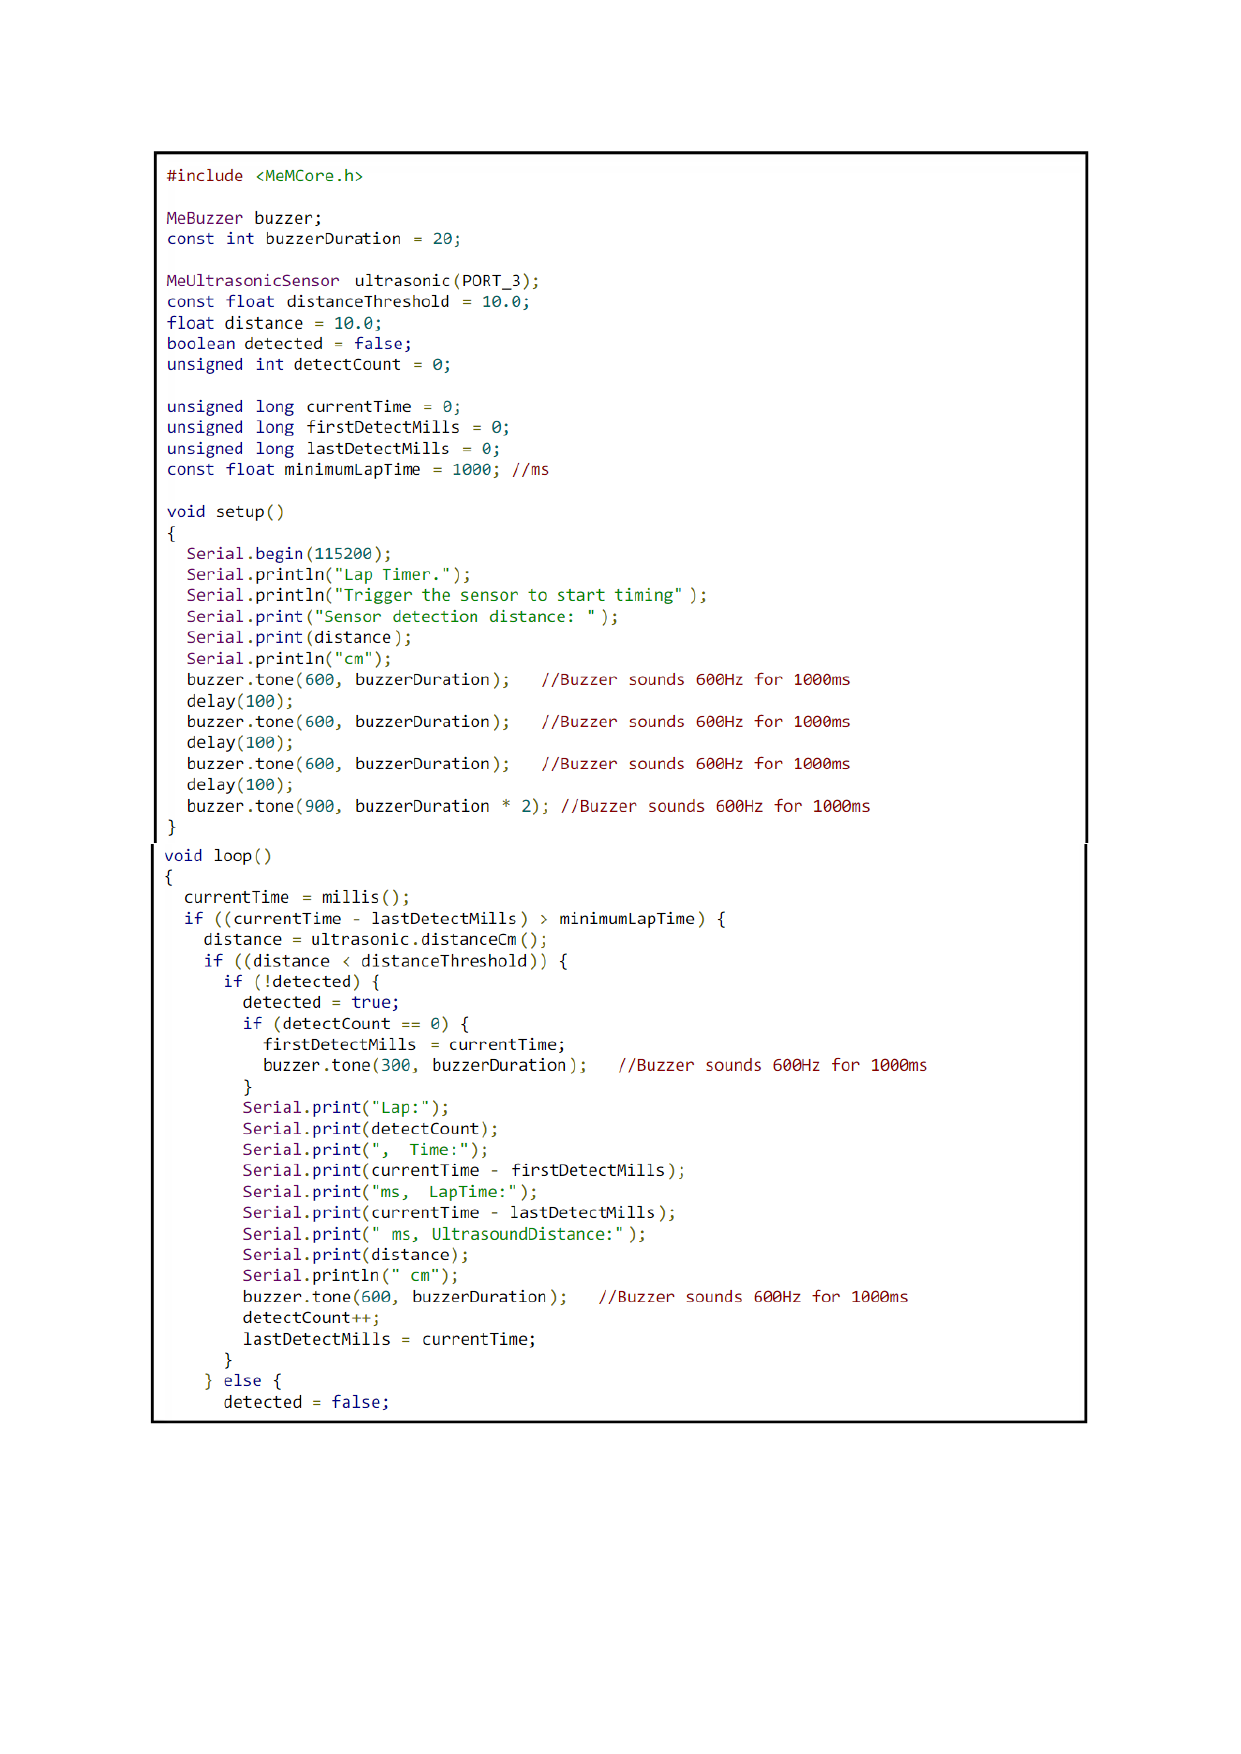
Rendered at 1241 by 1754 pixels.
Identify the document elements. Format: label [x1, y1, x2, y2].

picture [150, 150, 1091, 843]
picture [150, 844, 1091, 1424]
